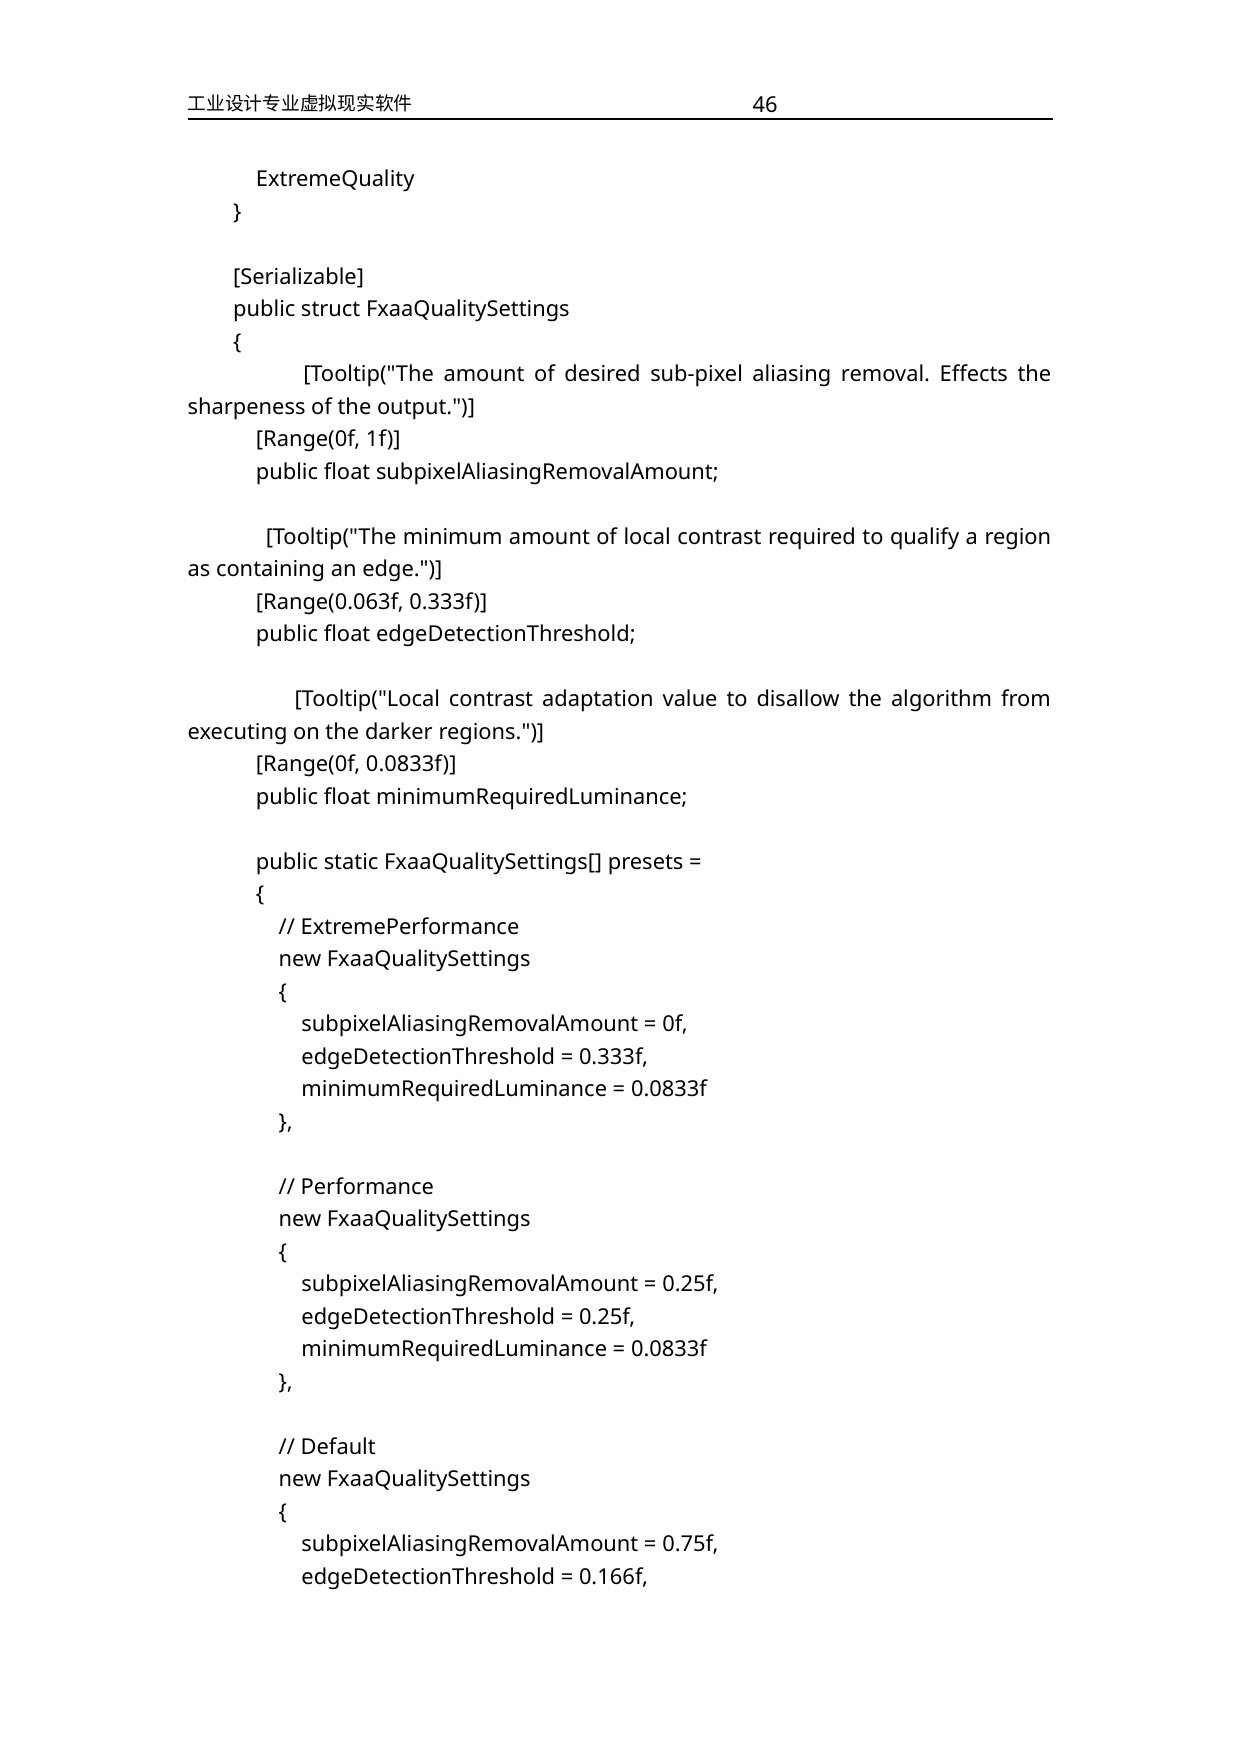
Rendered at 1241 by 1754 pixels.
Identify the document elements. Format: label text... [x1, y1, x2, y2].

text public float subpixelAliasingRemovalAmount; [187, 454, 1053, 487]
text }, [187, 1104, 1053, 1137]
text subpixelAliasingRemovalAmount = 0f, [187, 1007, 1053, 1039]
text new FxaaQualitySettings [187, 942, 1053, 974]
text minimumRequiredLuminance = 0.0833f [187, 1332, 1053, 1364]
text [Tooltip("Local contrast adaptation value to disallow the algorithm from executing on the darker regions.")] [187, 682, 1053, 747]
text new FxaaQualitySettings [187, 1462, 1053, 1494]
text { [187, 324, 1053, 357]
text { [187, 877, 1053, 909]
text edgeDetectionThreshold = 0.166f, [187, 1559, 1053, 1592]
text } [187, 194, 1053, 227]
text [Tooltip("The minimum amount of local contrast required to qualify a region as containing an edge.")] [187, 519, 1053, 584]
text }, [187, 1364, 1053, 1397]
text [Range(0f, 0.0833f)] [187, 747, 1053, 779]
text [Serializable] [187, 259, 1053, 292]
text [Tooltip("The amount of desired sub-pixel aliasing removal. Effects the sharpeness of the output.")] [187, 357, 1053, 422]
text { [187, 1494, 1053, 1527]
text new FxaaQualitySettings [187, 1202, 1053, 1234]
text // Default [187, 1429, 1053, 1462]
text minimumRequiredLuminance = 0.0833f [187, 1072, 1053, 1104]
text ExtremeQuality [187, 162, 1053, 194]
text subpixelAliasingRemovalAmount = 0.75f, [187, 1527, 1053, 1559]
text public struct FxaaQualitySettings [187, 292, 1053, 324]
text public float edgeDetectionThreshold; [187, 617, 1053, 649]
text // ExtremePerformance [187, 909, 1053, 942]
text { [187, 1234, 1053, 1267]
text [Range(0f, 1f)] [187, 422, 1053, 454]
text edgeDetectionThreshold = 0.25f, [187, 1299, 1053, 1332]
text edgeDetectionThreshold = 0.333f, [187, 1039, 1053, 1072]
text [Range(0.063f, 0.333f)] [187, 584, 1053, 617]
text subpixelAliasingRemovalAmount = 0.25f, [187, 1267, 1053, 1299]
text // Performance [187, 1169, 1053, 1202]
text { [187, 974, 1053, 1007]
text public float minimumRequiredLuminance; [187, 779, 1053, 812]
text public static FxaaQualitySettings[] presets = [187, 844, 1053, 877]
